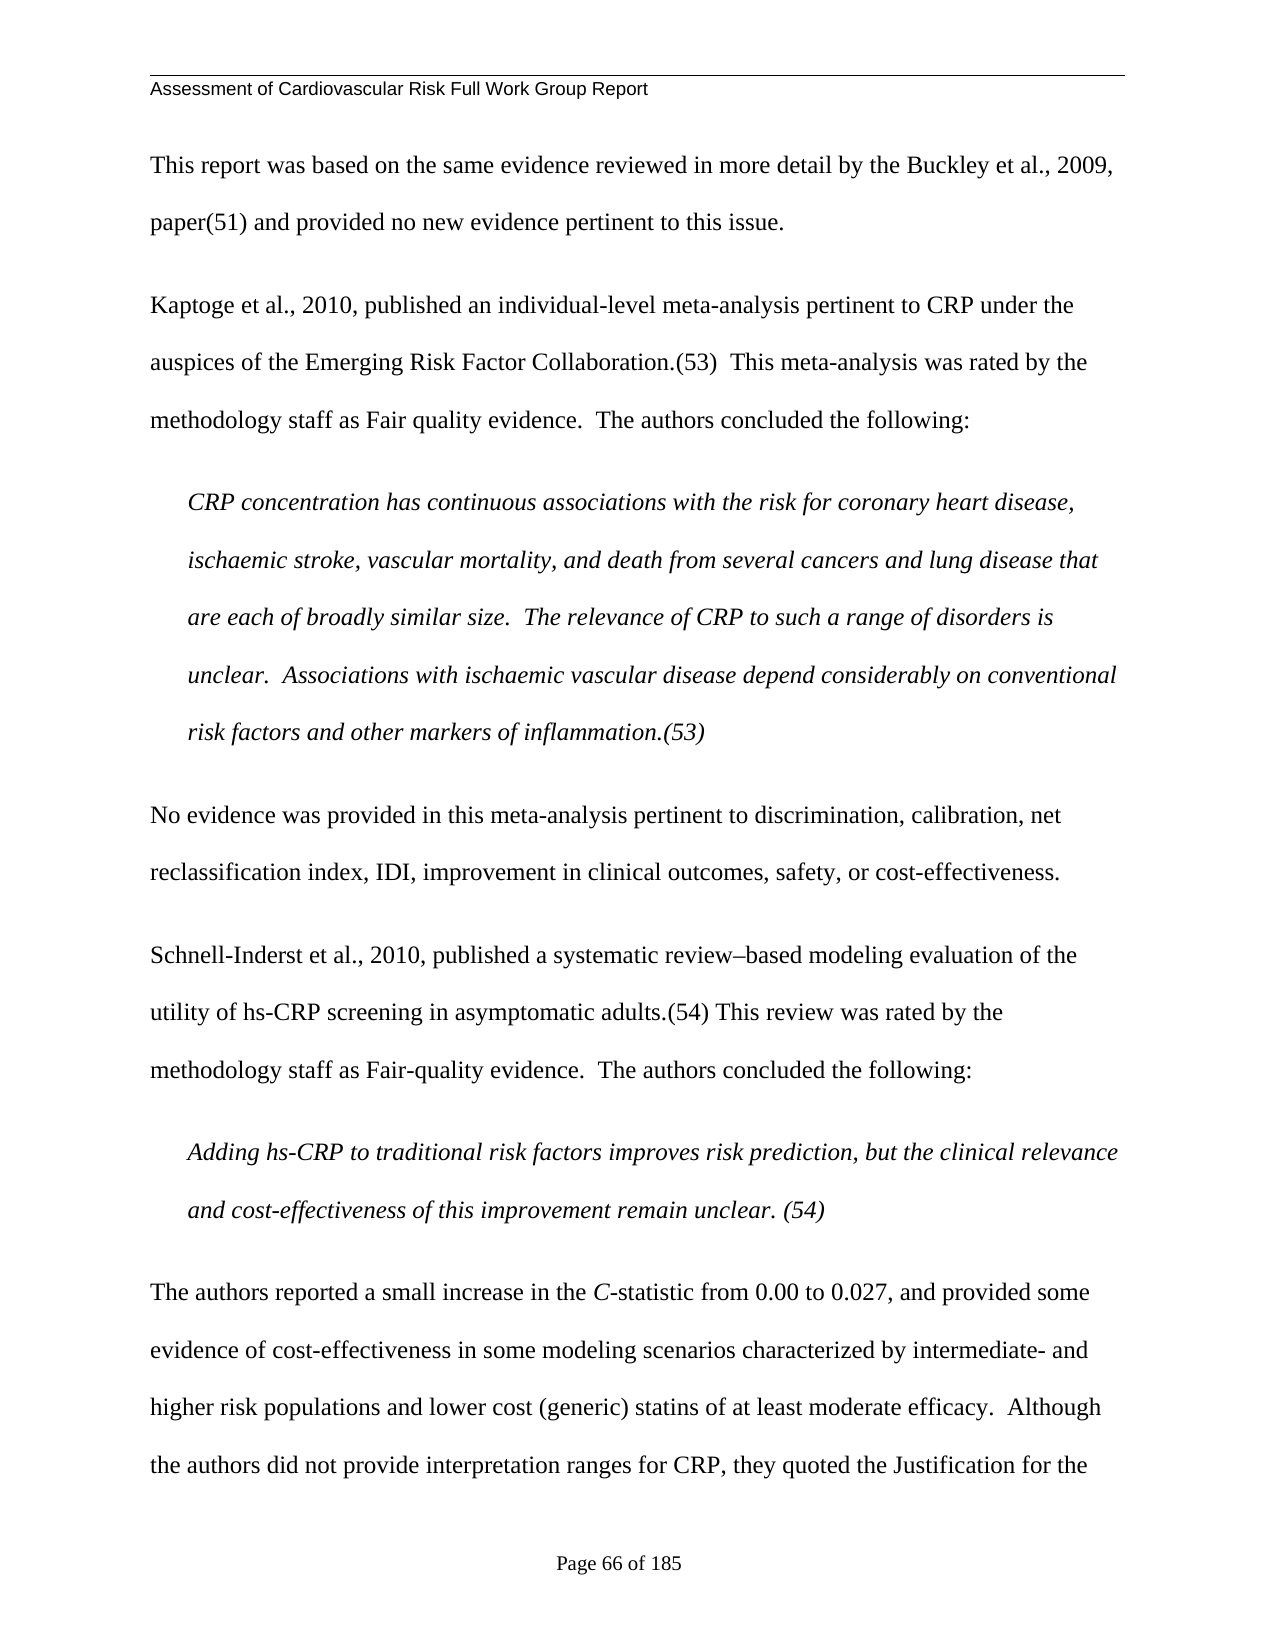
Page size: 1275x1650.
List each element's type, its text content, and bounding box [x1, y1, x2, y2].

text Adding hs-CRP to traditional risk factors improves risk prediction, but the clinical relevance and cost-effectiveness of this improvement remain unclear. (54) [187, 1137, 1125, 1224]
text Kaptoge et al., 2010, published an individual-level meta-analysis pertinent to CRP under the auspices of the Emerging Risk Factor Collaboration.(53) This meta-analysis was rated by the methodology staff as Fair quality evidence. The authors concluded the following: [150, 290, 1125, 434]
text This report was based on the same evidence reviewed in more detail by the Buckley et al., 2009, paper(51) and provided no new evidence pertinent to this issue. [150, 150, 1125, 236]
text No evidence was provided in this meta-analysis pertinent to discrimination, calibration, net reclassification index, IDI, improvement in clinical outcomes, safety, or cost-effectiveness. [150, 800, 1125, 886]
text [150, 1277, 1125, 1479]
text CRP concentration has continuous associations with the risk for coronary heart disease, ischaemic stroke, vascular mortality, and death from several cancers and lung disease that are each of broadly similar size. The relevance of CRP to such a range of disorders is unclear. Associations with ischaemic vascular disease depend considerably on conventional risk factors and other markers of inflammation.(53) [187, 487, 1125, 746]
text Schnell-Inderst et al., 2010, published a systematic review–based modeling evaluation of the utility of hs-CRP screening in asymptomatic adults.(54) This review was rated by the methodology staff as Fair-quality evidence. The authors concluded the following: [150, 940, 1125, 1084]
